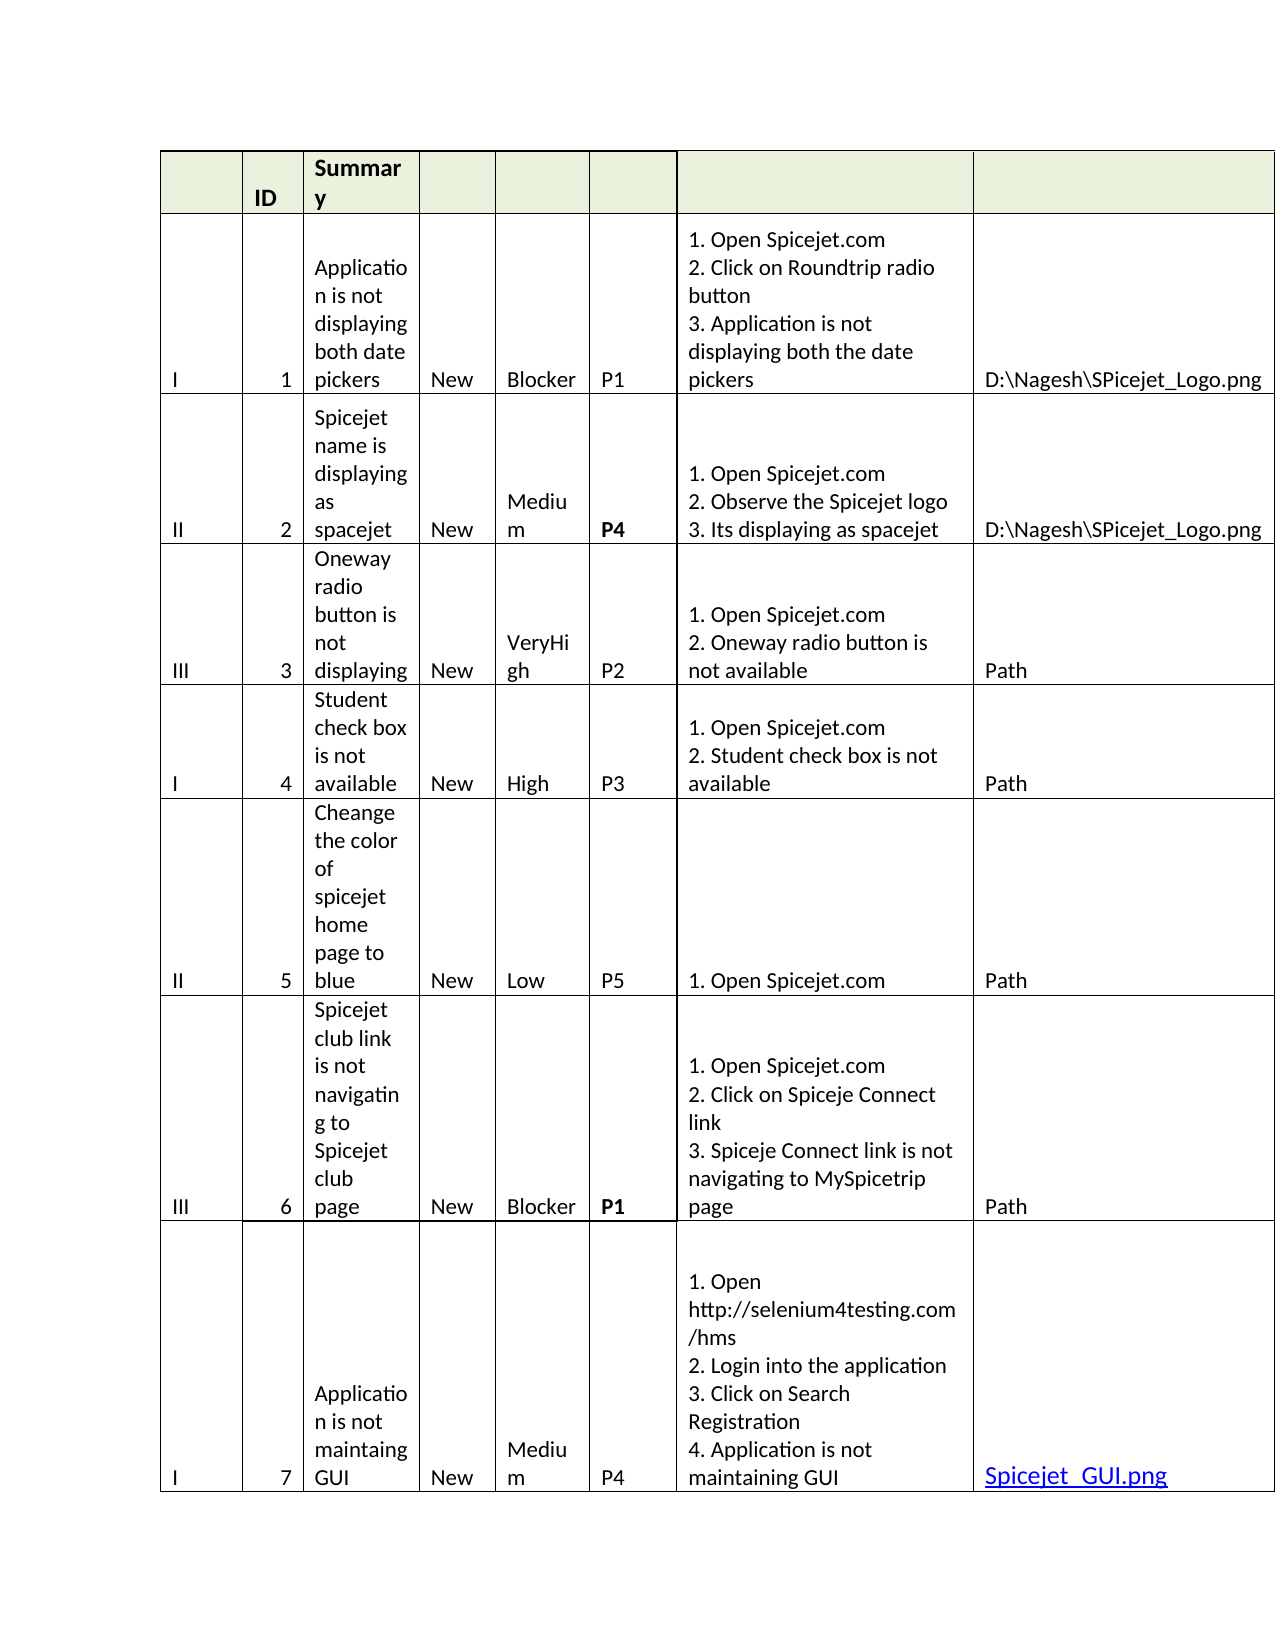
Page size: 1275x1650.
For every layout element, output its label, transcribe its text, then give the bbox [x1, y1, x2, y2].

table_cell III [161, 544, 242, 684]
table_header Phases [161, 152, 242, 213]
table_cell Path [974, 799, 1274, 994]
table_cell Spicejet club link is not navigating to Spicejet club page [304, 996, 419, 1220]
table_cell 2 [243, 394, 303, 543]
table_cell Path [974, 996, 1274, 1220]
table_cell Blocker [496, 214, 589, 393]
table_cell New [420, 996, 495, 1220]
table_cell 1. Open http://selenium4testing.com/hms 2. Login into the application 3. Click on Search Registration 4. Application is not maintaining GUI [677, 1221, 973, 1491]
table_cell New [420, 214, 495, 393]
table_cell Application is not displaying both date pickers [304, 214, 419, 393]
table_cell VeryHigh [496, 544, 589, 684]
table_cell P4 [590, 1222, 676, 1491]
table_header Severity [496, 152, 589, 213]
table_header BUG ID [243, 152, 303, 213]
table_cell P3 [590, 685, 676, 797]
table_cell I [161, 685, 242, 797]
table_cell I [161, 1221, 242, 1491]
table_cell Path [974, 685, 1274, 797]
table_cell I [161, 214, 242, 393]
table_cell High [496, 685, 589, 797]
table_cell P1 [590, 214, 676, 393]
table_header Bug Description [678, 151, 974, 213]
table_cell Blocker [496, 996, 589, 1220]
table_header Status [420, 152, 495, 213]
table_cell 1 [243, 214, 303, 393]
table_header Bug Title / Summary [304, 152, 419, 213]
table_cell Oneway radio button is not displaying [304, 544, 419, 684]
table_cell Spicejet_GUI.png [974, 1221, 1274, 1491]
table_cell New [420, 1222, 495, 1491]
table_cell D:\Nagesh\SPicejet_Logo.png [974, 394, 1274, 543]
table_cell P1 [590, 996, 676, 1220]
table_cell 1. Open Spicejet.com 2. Click on Spiceje Connect link 3. Spiceje Connect link is not navigating to MySpicetrip page [678, 996, 973, 1220]
table_cell New [420, 544, 495, 684]
table_cell 1. Open Spicejet.com 2. Student check box is not available [678, 685, 973, 797]
table_header Screenshot [974, 151, 1275, 213]
table_cell Medium [496, 394, 589, 543]
table_cell 4 [243, 685, 303, 797]
table_cell Path [974, 544, 1274, 684]
table_cell II [161, 394, 242, 543]
table_cell 3 [243, 544, 303, 684]
table_cell III [161, 996, 242, 1220]
table_cell 7 [243, 1222, 303, 1491]
table_cell P5 [590, 799, 676, 994]
table_cell New [420, 799, 495, 994]
table_cell New [420, 685, 495, 797]
table_cell P2 [590, 544, 676, 684]
table_header Priority [590, 152, 676, 213]
table_cell Application is not maintaing GUI [304, 1222, 419, 1491]
table_cell Cheange the color of spicejet home page to blue [304, 799, 419, 994]
table_cell II [161, 799, 242, 994]
table_cell 1. Open Spicejet.com 2. Observe the Spicejet logo 3. Its displaying as spacejet [678, 394, 973, 543]
table_cell New [420, 394, 495, 543]
table_cell 1. Open Spicejet.com 2. Oneway radio button is not available [678, 544, 973, 684]
table_cell D:\Nagesh\SPicejet_Logo.png [974, 214, 1274, 393]
table_cell Low [496, 799, 589, 994]
table_cell 6 [243, 996, 303, 1220]
table_cell 1. Open Spicejet.com 2. Click on Roundtrip radio button 3. Application is not displaying both the date pickers [678, 214, 973, 393]
table_cell 1. Open Spicejet.com [678, 799, 973, 994]
table_cell Spicejet name is displaying as spacejet [304, 394, 419, 543]
table_cell 5 [243, 799, 303, 994]
table_cell P4 [590, 394, 676, 543]
table_cell Medium [496, 1222, 589, 1491]
table_cell Student check box is not available [304, 685, 419, 797]
